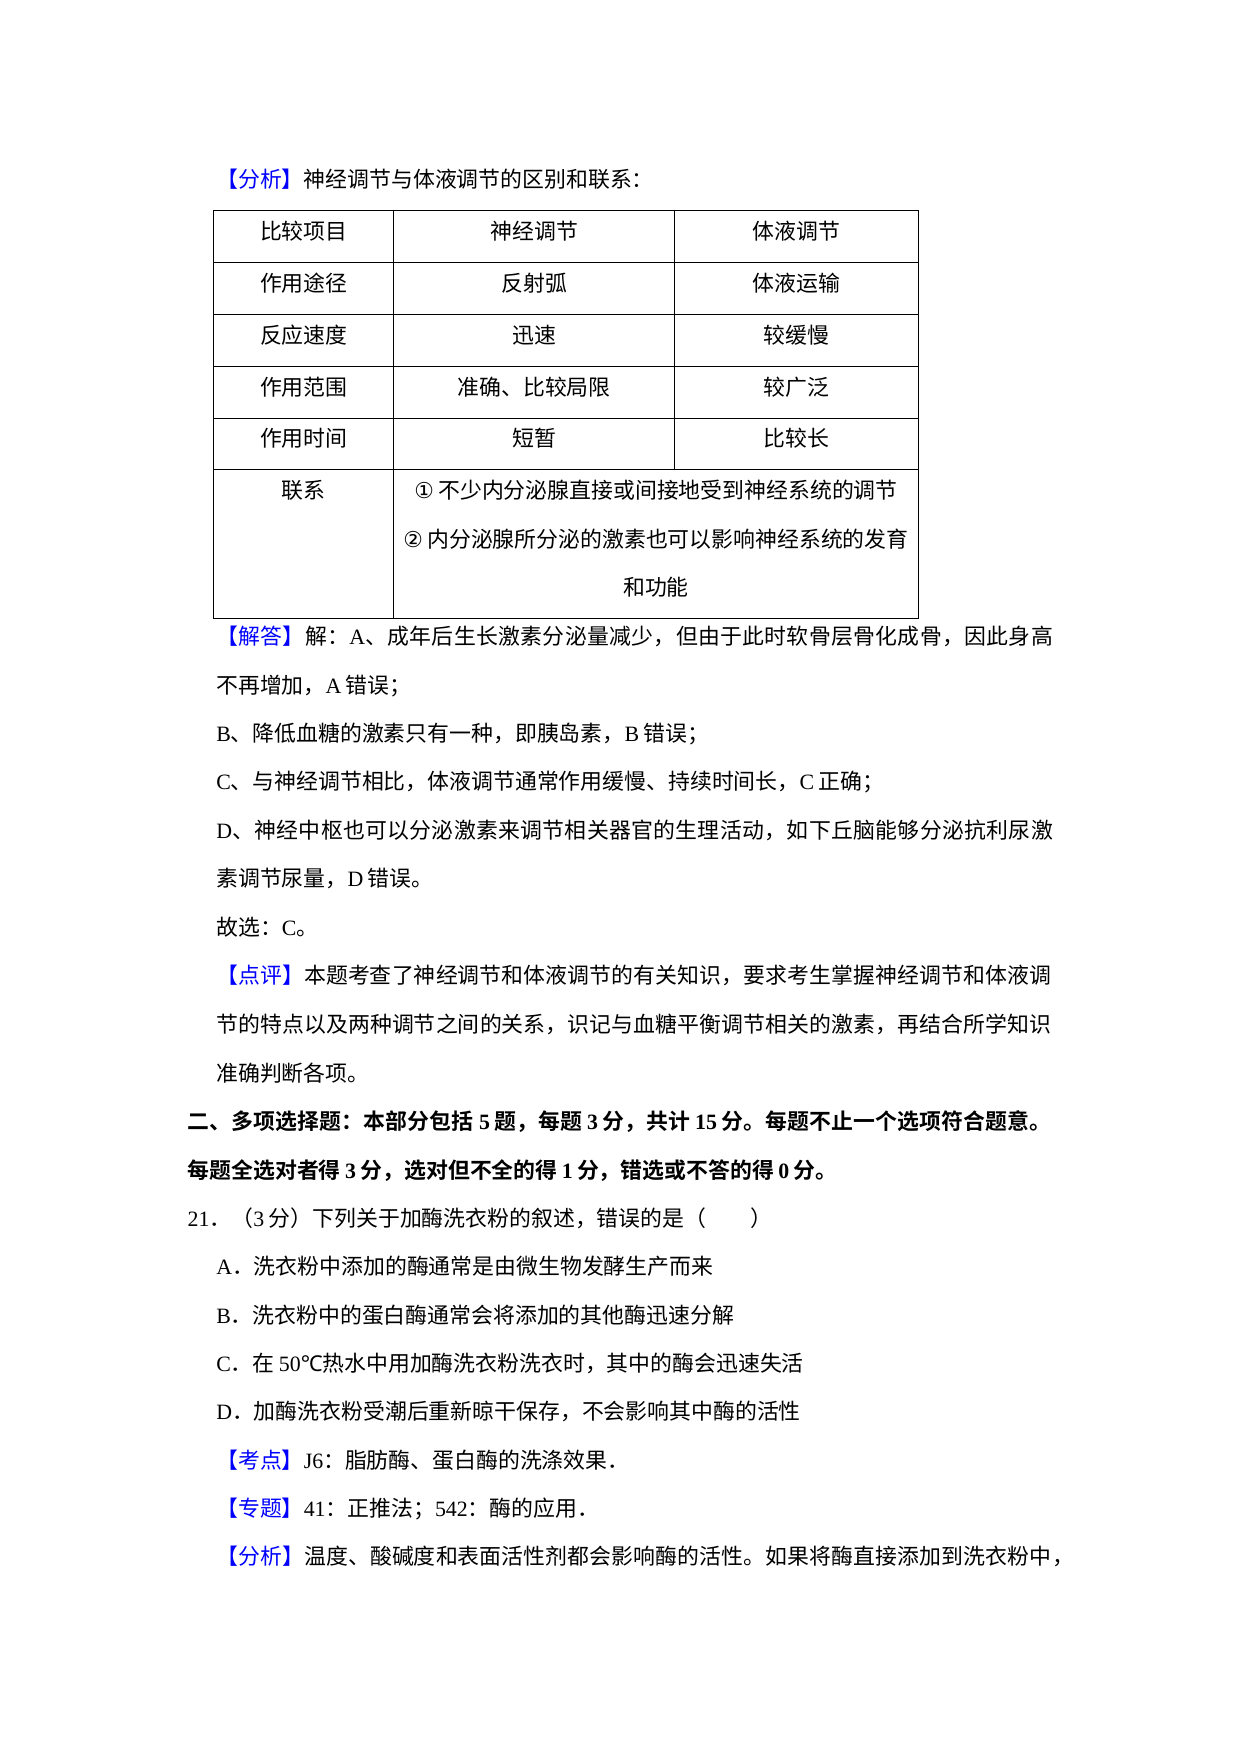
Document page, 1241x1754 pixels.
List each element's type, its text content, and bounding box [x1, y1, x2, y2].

table_header 神经调节 [394, 211, 674, 262]
text 故选：C。 [216, 909, 1053, 942]
table_cell ①不少内分泌腺直接或间接地受到神经系统的调节 ②内分泌腺所分泌的激素也可以影响神经系统的发育和功能 [394, 470, 918, 618]
text C、与神经调节相比，体液调节通常作用缓慢、持续时间长，C正确； [216, 764, 1053, 796]
table_cell 体液运输 [675, 263, 918, 314]
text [216, 1539, 1053, 1571]
text 【考点】J6：脂肪酶、蛋白酶的洗涤效果．菁优网版权所有 [216, 1442, 1053, 1475]
text 【点评】本题考查了神经调节和体液调节的有关知识，要求考生掌握神经调节和体液调节的特点以及两种调节之间的关系，识记与血糖平衡调节相关的激素，再结合所学知识准确判断各项。 [216, 958, 1053, 1088]
table_cell 迅速 [394, 315, 674, 366]
table_cell 反应速度 [214, 315, 393, 366]
text B．洗衣粉中的蛋白酶通常会将添加的其他酶迅速分解 [187, 1297, 1053, 1330]
text 二、多项选择题：本部分包括5题，每题3分，共计15分。每题不止一个选项符合题意。每题全选对者得3分，选对但不全的得1分，错选或不答的得0分。 [187, 1103, 1053, 1185]
table_cell 联系 [214, 470, 393, 618]
text C．在50℃热水中用加酶洗衣粉洗衣时，其中的酶会迅速失活 [187, 1346, 1053, 1378]
text 21．（3分）下列关于加酶洗衣粉的叙述，错误的是（ ） [187, 1201, 1053, 1233]
table_cell 作用范围 [214, 367, 393, 417]
table_cell 短暂 [394, 419, 674, 469]
table_header 比较项目 [214, 211, 393, 262]
text B、降低血糖的激素只有一种，即胰岛素，B错误； [216, 716, 1053, 748]
table_cell 作用时间 [214, 419, 393, 469]
table_cell 反射弧 [394, 263, 674, 314]
text D、神经中枢也可以分泌激素来调节相关器官的生理活动，如下丘脑能够分泌抗利尿激素调节尿量，D错误。 [216, 812, 1053, 893]
text 【分析】神经调节与体液调节的区别和联系： [216, 162, 1053, 194]
table_cell 较缓慢 [675, 315, 918, 366]
table_cell 较广泛 [675, 367, 918, 417]
text 【解答】解：A、成年后生长激素分泌量减少，但由于此时软骨层骨化成骨，因此身高不再增加，A错误； [216, 618, 1053, 700]
text A．洗衣粉中添加的酶通常是由微生物发酵生产而来 [187, 1249, 1053, 1281]
text 【专题】41：正推法；542：酶的应用． [216, 1491, 1053, 1523]
table_header 体液调节 [675, 211, 918, 262]
table_cell 比较长 [675, 419, 918, 469]
table_cell 作用途径 [214, 263, 393, 314]
table_cell 准确、比较局限 [394, 367, 674, 417]
text D．加酶洗衣粉受潮后重新晾干保存，不会影响其中酶的活性 [187, 1394, 1053, 1426]
